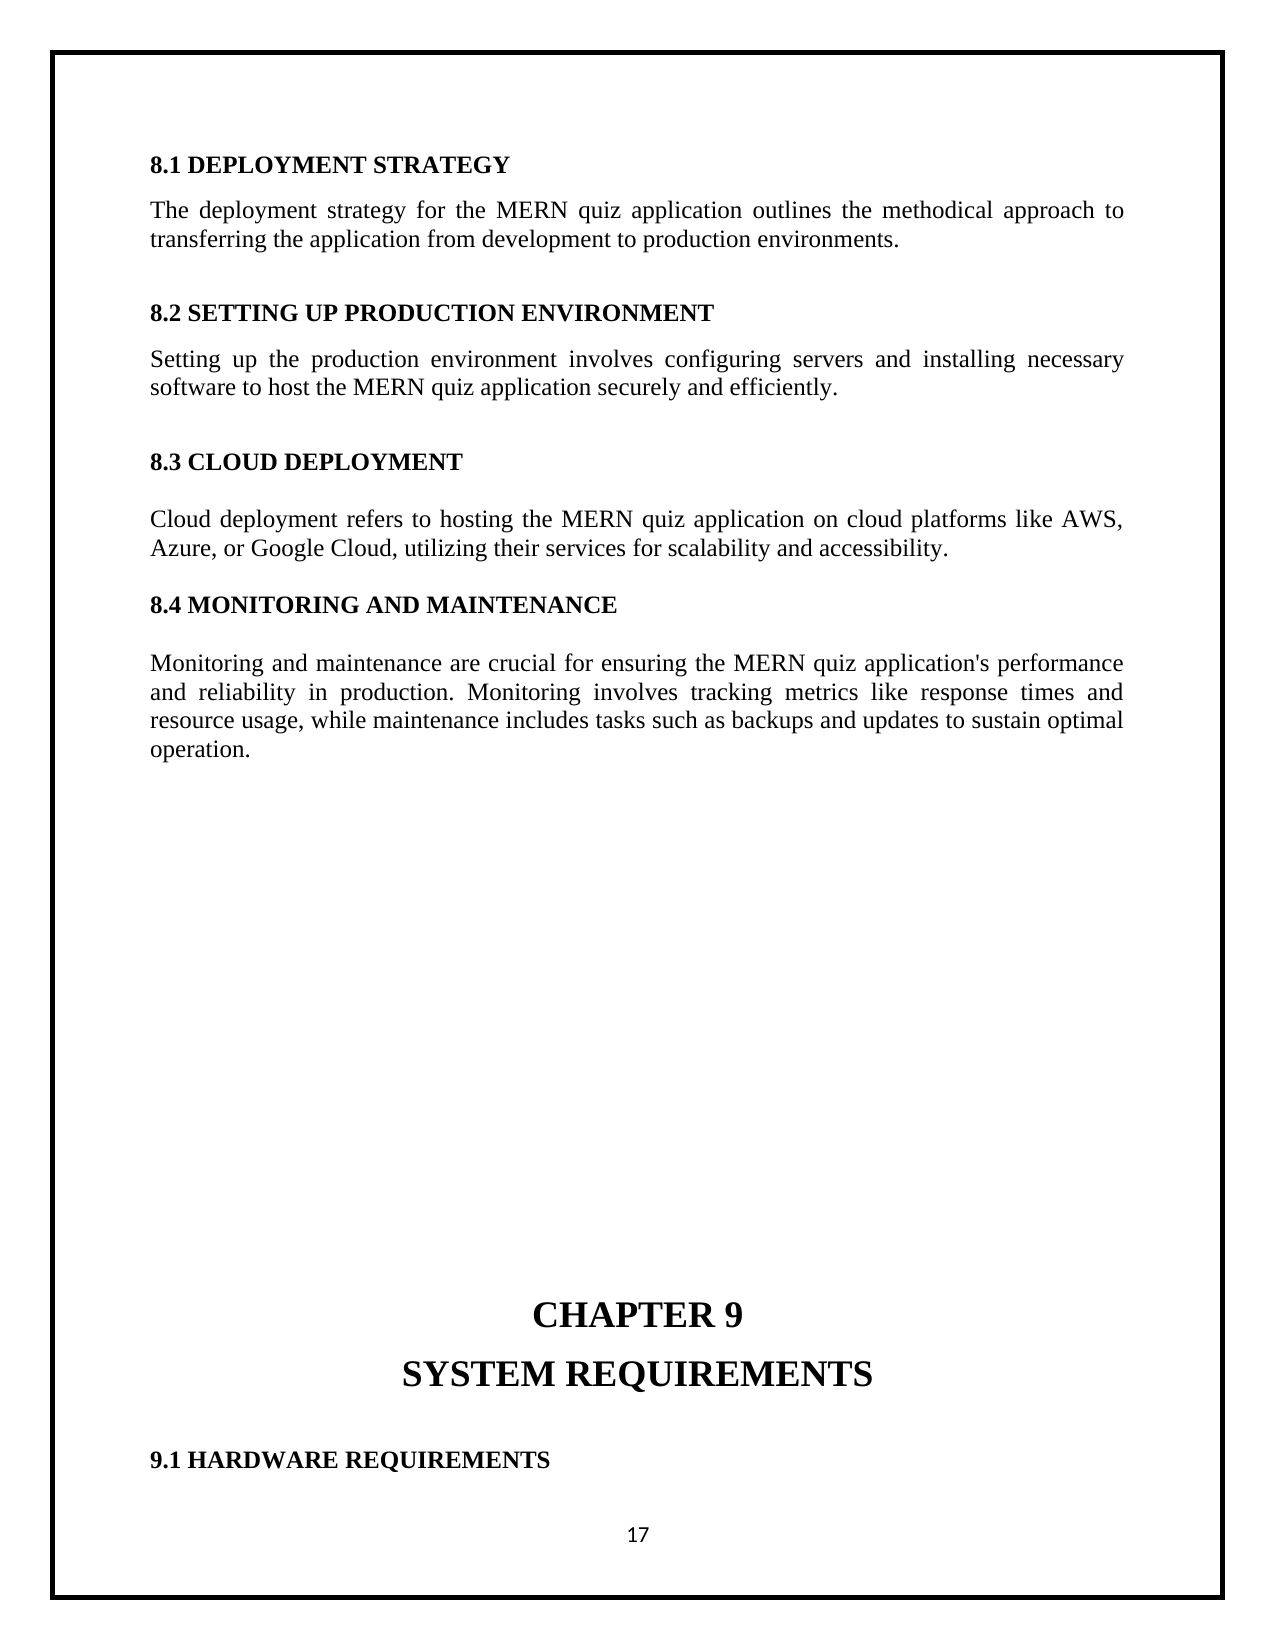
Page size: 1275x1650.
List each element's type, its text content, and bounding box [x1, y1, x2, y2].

text Cloud deployment refers to hosting the MERN quiz application on cloud platforms like AWS, Azure, or Google Cloud, utilizing their services for scalability and accessibility. [150, 504, 1125, 562]
text 9.1 HARDWARE REQUIREMENTS [150, 1445, 1125, 1474]
text Monitoring and maintenance are crucial for ensuring the MERN quiz application's performance and reliability in production. Monitoring involves tracking metrics like response times and resource usage, while maintenance includes tasks such as backups and updates to sustain optimal operation. [150, 648, 1125, 763]
text 8.2 SETTING UP PRODUCTION ENVIRONMENT [150, 298, 1125, 327]
text The deployment strategy for the MERN quiz application outlines the methodical approach to transferring the application from development to production environments. [150, 195, 1125, 253]
text SYSTEM REQUIREMENTS [150, 1352, 1125, 1395]
text 8.1 DEPLOYMENT STRATEGY [150, 150, 1125, 179]
text Setting up the production environment involves configuring servers and installing necessary software to host the MERN quiz application securely and efficiently. [150, 344, 1125, 401]
text CHAPTER 9 [150, 1292, 1125, 1335]
text 8.3 CLOUD DEPLOYMENT [150, 447, 1125, 475]
text 8.4 MONITORING AND MAINTENANCE [150, 590, 1125, 619]
